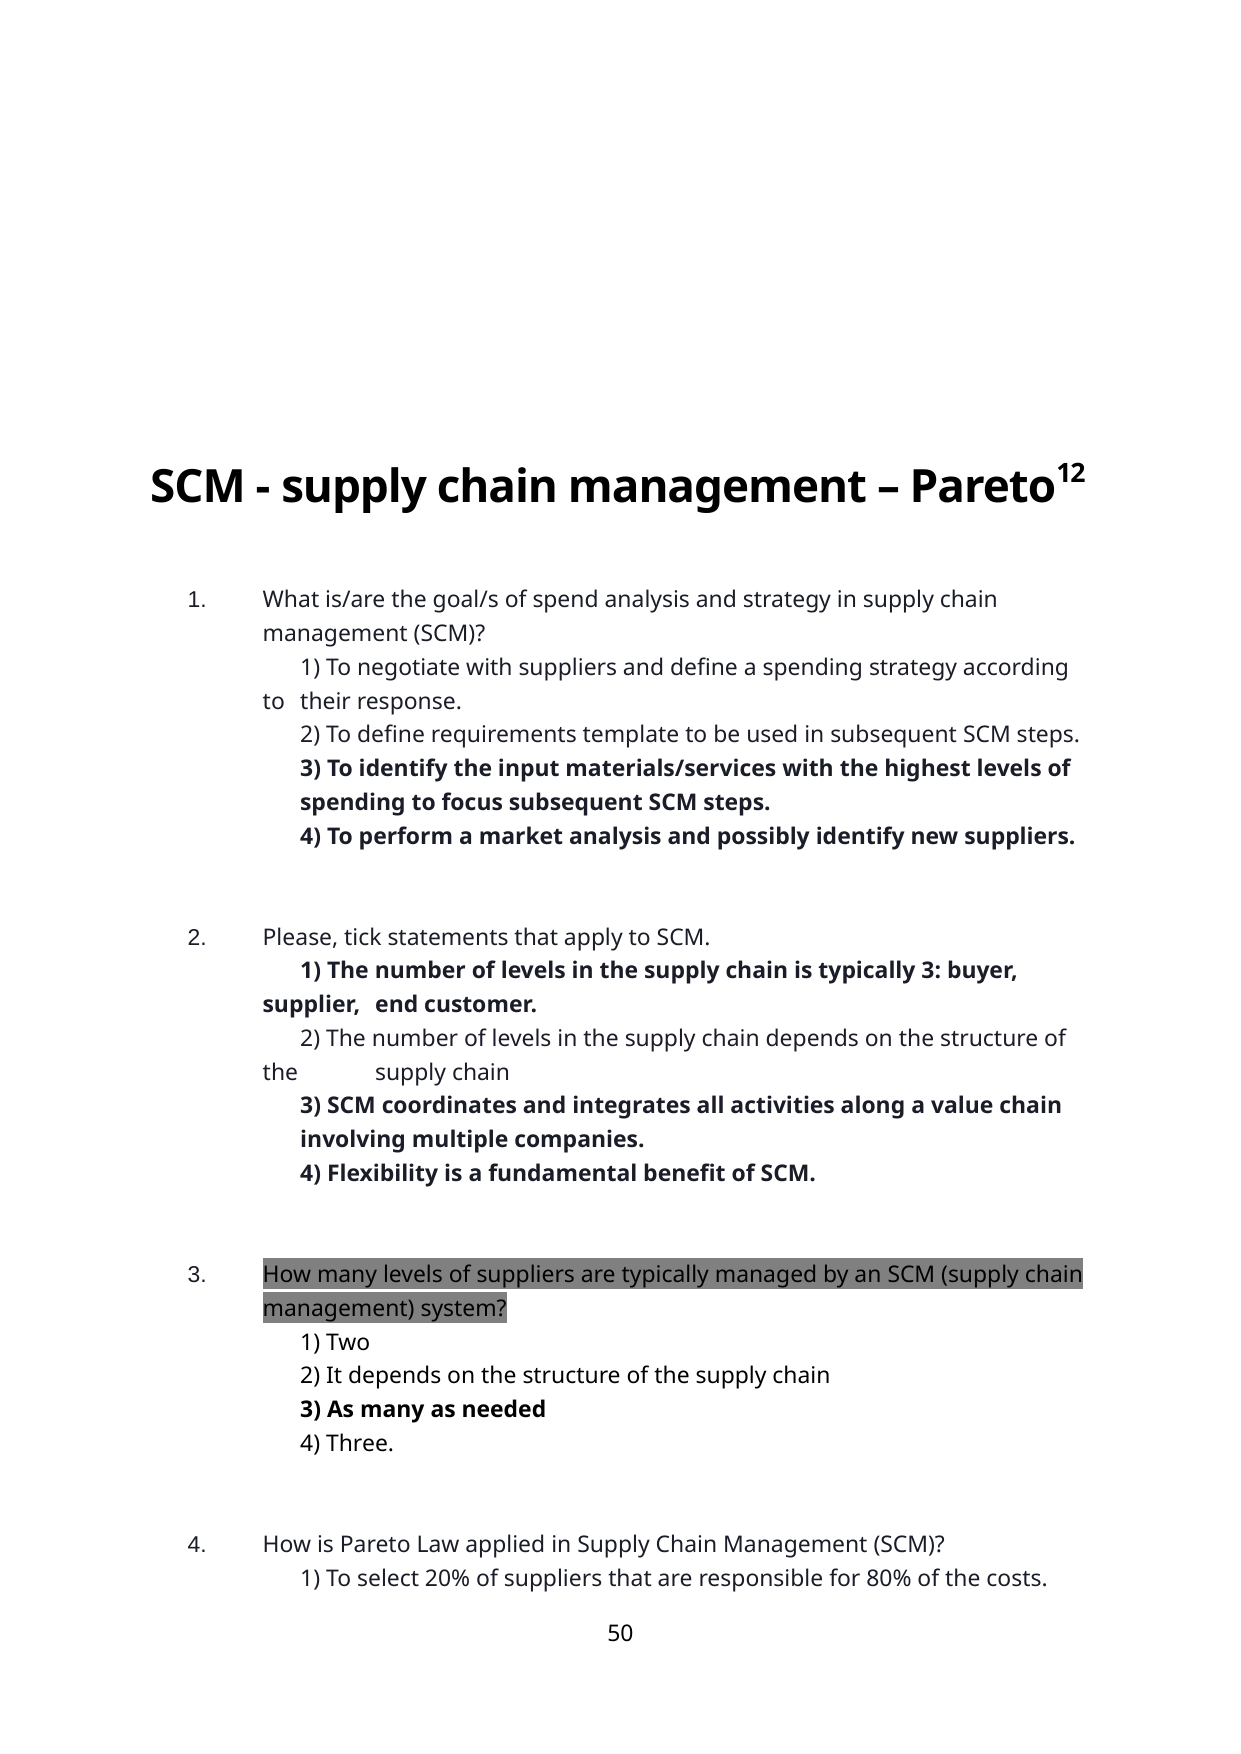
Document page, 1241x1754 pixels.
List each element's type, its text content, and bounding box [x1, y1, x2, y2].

list Please, tick statements that apply to SCM. 1) The number of levels in the supply chain is typically 3: buyer, supplier, end customer. 2) The number of levels in the supply chain depends on the structure of the supply chain 3) SCM coordinates and integrates all activities along a value chain involving multiple companies. 4) Flexibility is a fundamental benefit of SCM. [187, 921, 1090, 1188]
title SCM - supply chain management – Pareto12 [150, 454, 1090, 516]
list What is/are the goal/s of spend analysis and strategy in supply chain management (SCM)? 1) To negotiate with suppliers and define a spending strategy according to their response. 2) To define requirements template to be used in subsequent SCM steps. 3) To identify the input materials/services with the highest levels of spending to focus subsequent SCM steps. 4) To perform a market analysis and possibly identify new suppliers. [187, 583, 1090, 851]
list How many levels of suppliers are typically managed by an SCM (supply chain management) system? 1) Two 2) It depends on the structure of the supply chain 3) As many as needed 4) Three. [187, 1258, 1090, 1458]
